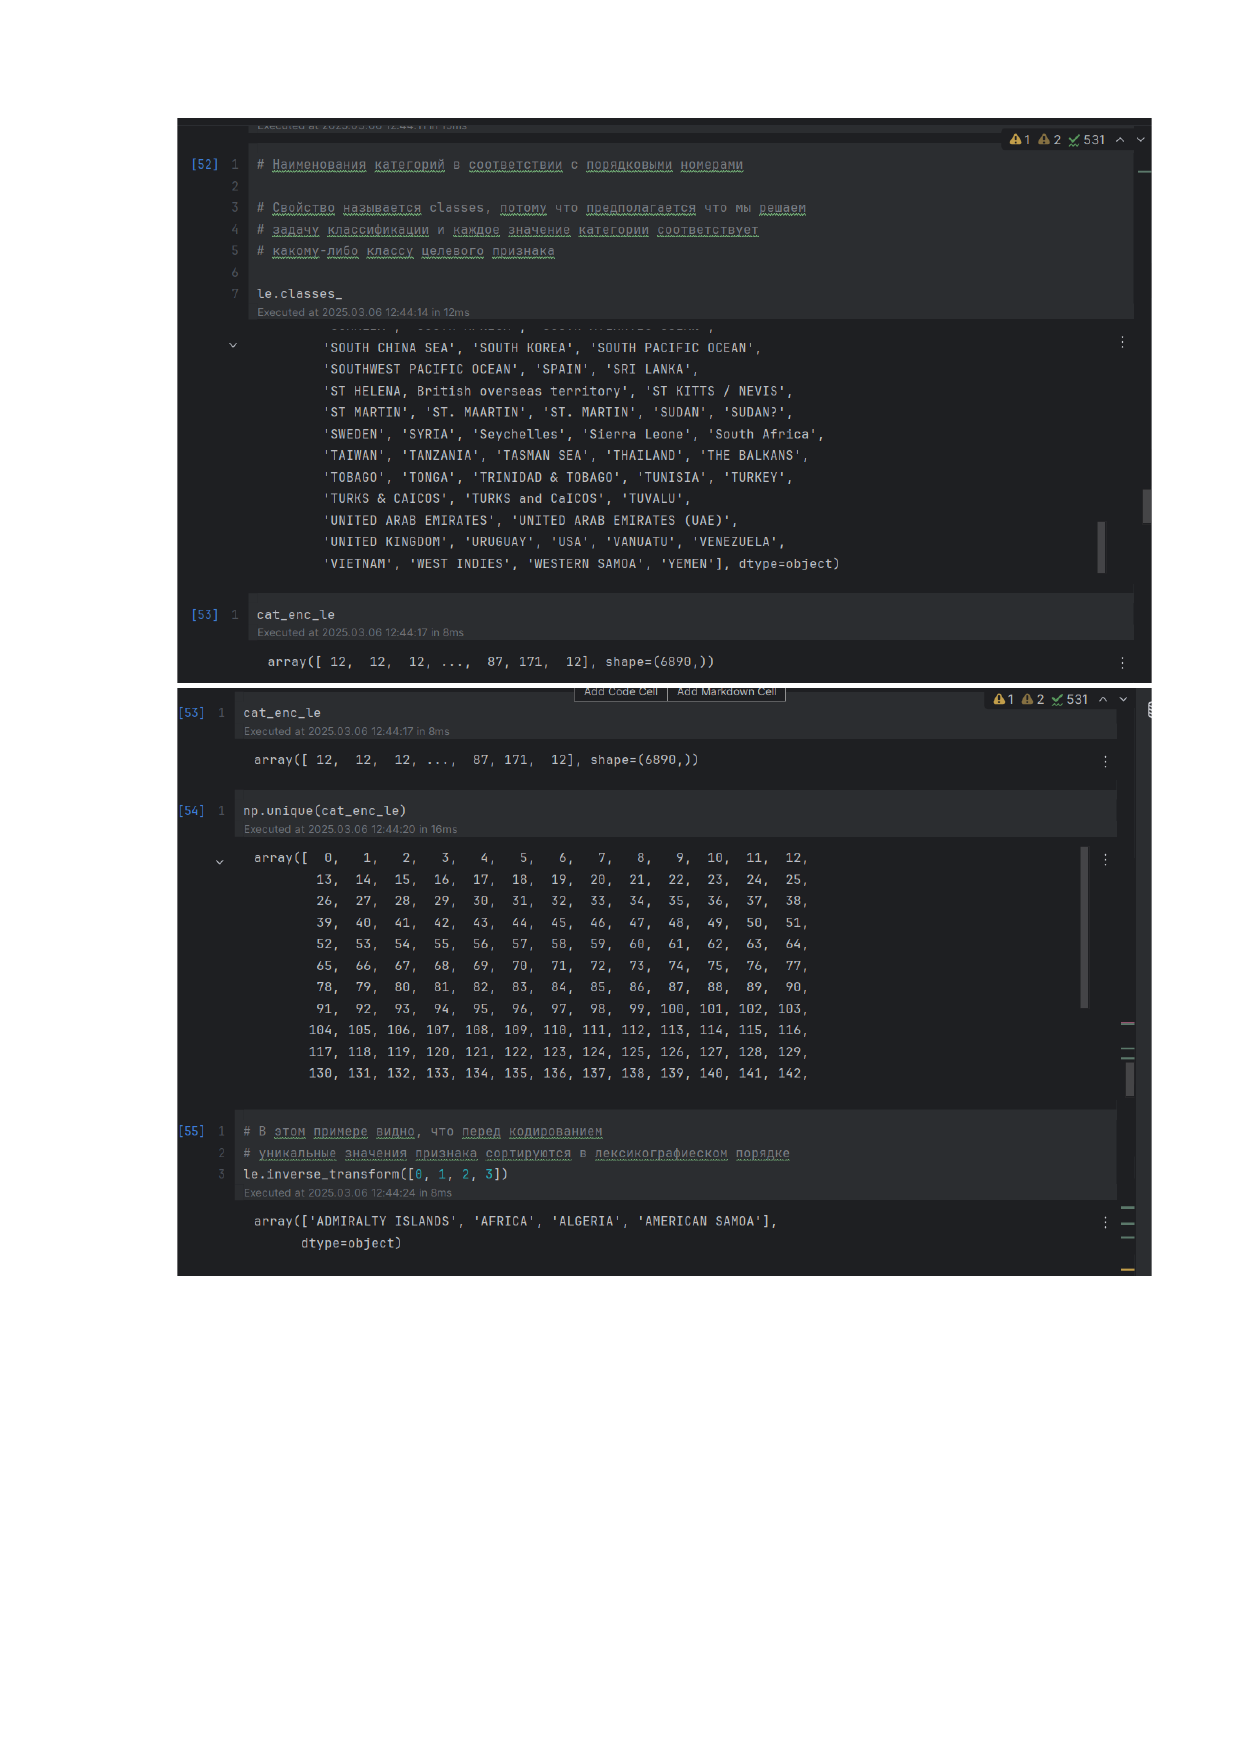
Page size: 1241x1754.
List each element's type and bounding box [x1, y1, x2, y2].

picture [177, 118, 1152, 683]
picture [177, 688, 1152, 1276]
